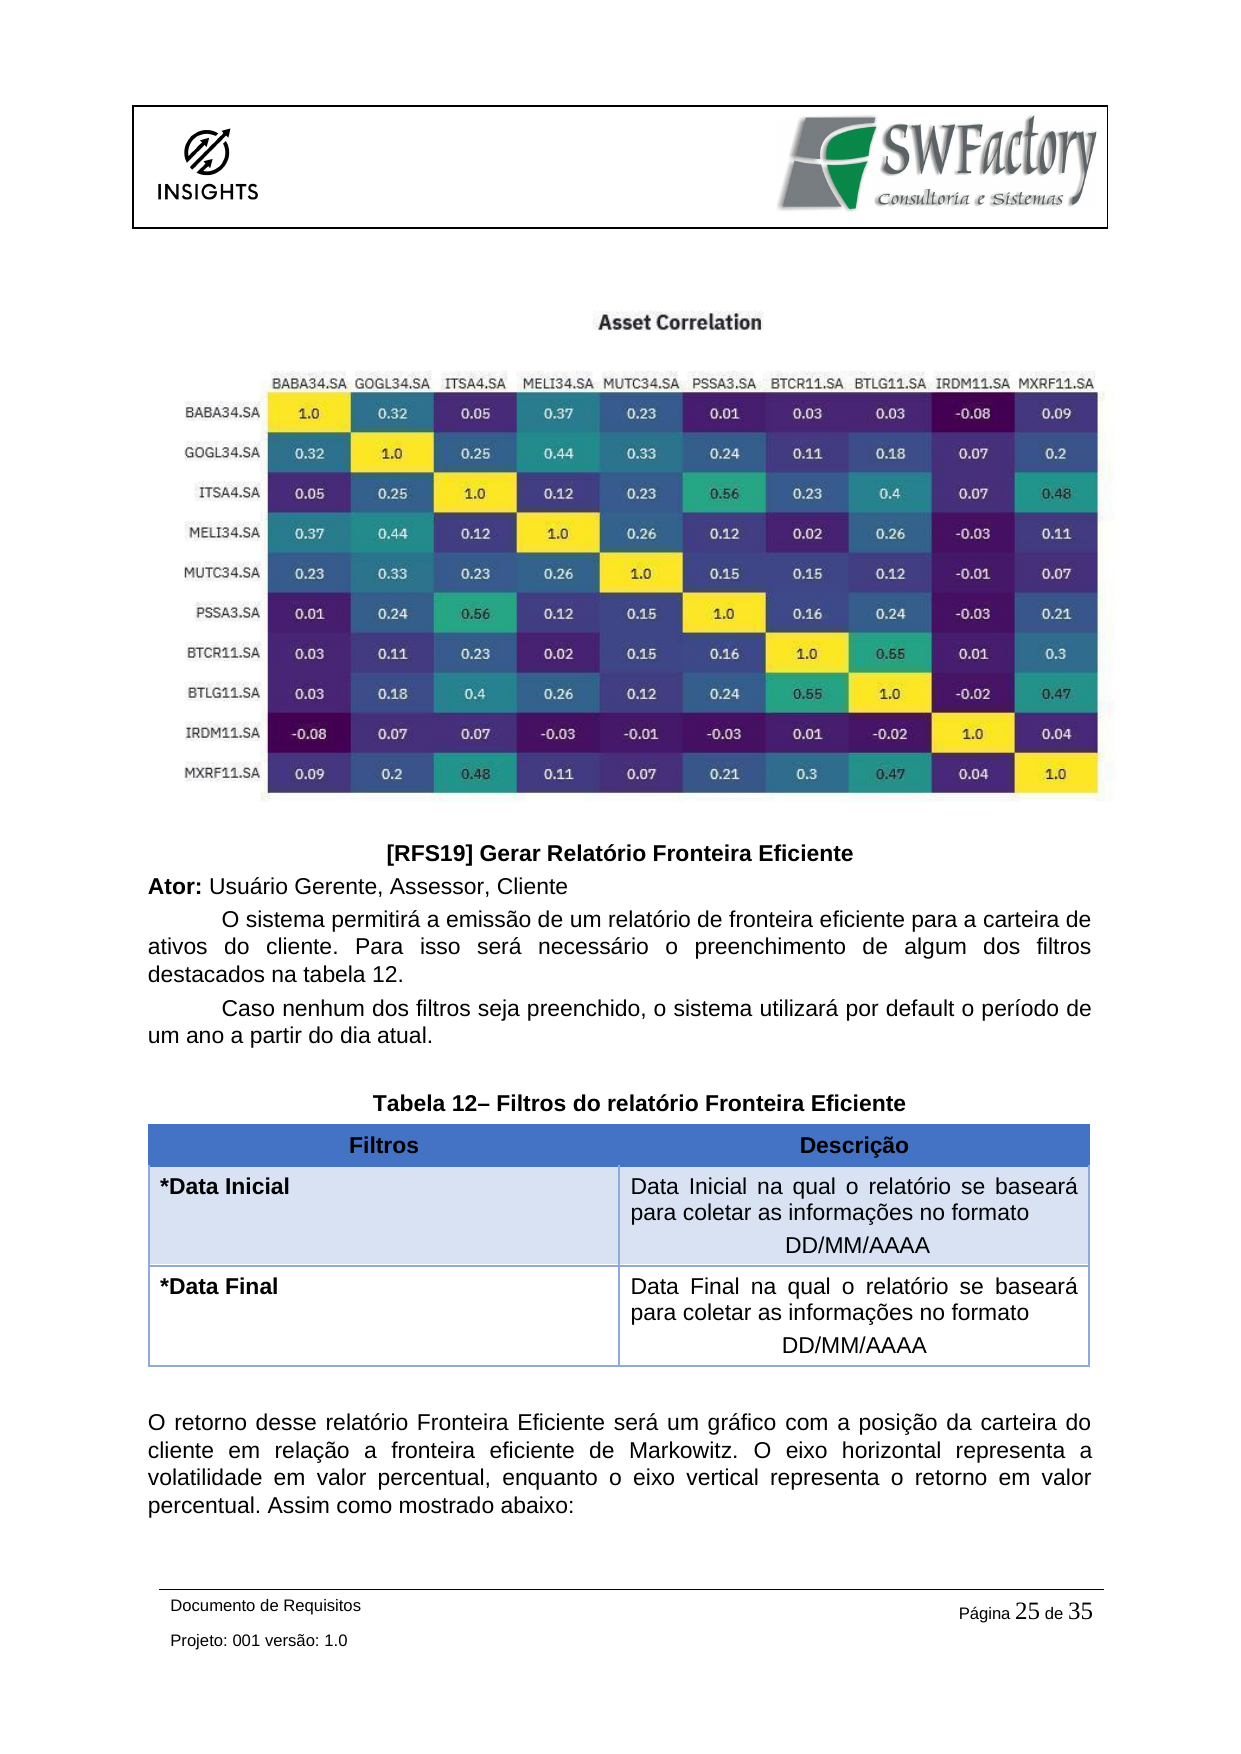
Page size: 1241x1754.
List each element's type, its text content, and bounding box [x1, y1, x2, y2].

text Tabela 12– Filtros do relatório Fronteira Eficiente [373, 1090, 1092, 1116]
table_cell Data Inicial na qual o relatório se baseará para coletar as informações no formato DD/MM/AAAA [620, 1167, 1088, 1264]
table_cell Data Final na qual o relatório se baseará para coletar as informações no formato DD/MM/AAAA [620, 1267, 1088, 1364]
text O retorno desse relatório Fronteira Eficiente será um gráfico com a posição da carteira do cliente em relação a fronteira eficiente de Markowitz. O eixo horizontal representa a volatilidade em valor percentual, enquanto o eixo vertical representa o retorno em valor percentual. Assim como mostrado abaixo: [148, 1409, 1092, 1518]
picture [144, 113, 269, 215]
picture [147, 301, 1170, 833]
table_header Filtros [150, 1126, 619, 1165]
picture [776, 114, 1097, 213]
table_cell *Data Final [150, 1267, 618, 1364]
text Caso nenhum dos filtros seja preenchido, o sistema utilizará por default o período de um ano a partir do dia atual. [148, 994, 1092, 1048]
text [RFS19] Gerar Relatório Fronteira Eficiente [148, 840, 1092, 867]
table_cell *Data Inicial [150, 1167, 618, 1264]
text O sistema permitirá a emissão de um relatório de fronteira eficiente para a carteira de ativos do cliente. Para isso será necessário o preenchimento de algum dos filtros destacados na tabela 12. [148, 906, 1092, 987]
table_header Descrição [619, 1126, 1088, 1165]
text Ator: Usuário Gerente, Assessor, Cliente [148, 873, 1092, 899]
